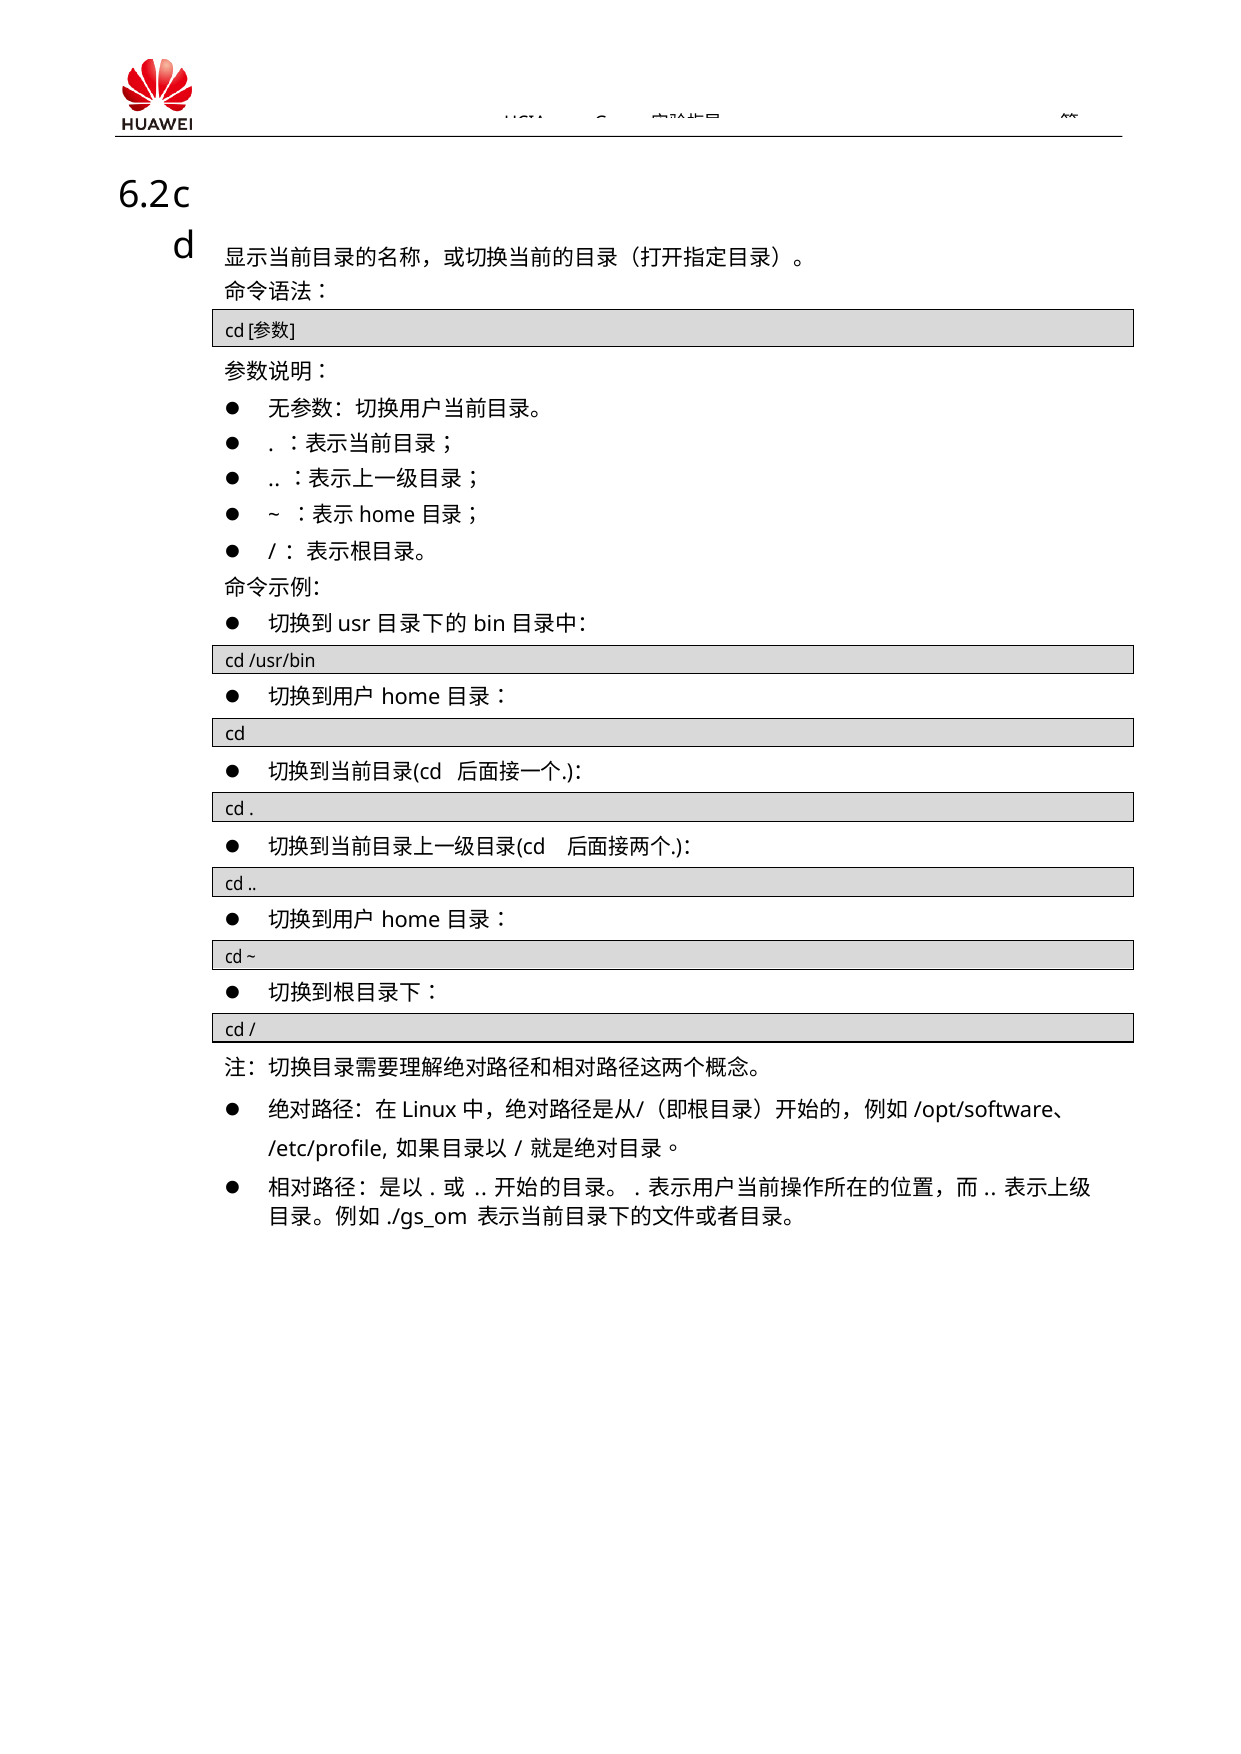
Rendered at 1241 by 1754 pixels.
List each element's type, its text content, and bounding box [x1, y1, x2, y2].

text /etc/profile, 如果目录以 / 就是绝对目录。 [268, 1126, 1148, 1165]
list / ：表示根目录。命令示例： [224, 534, 440, 602]
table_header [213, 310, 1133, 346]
list 切换到用户 home 目录： [224, 904, 1148, 934]
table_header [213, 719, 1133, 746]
list 切换到 usr 目录下的bin 目录中： [224, 606, 1148, 638]
picture [122, 59, 192, 130]
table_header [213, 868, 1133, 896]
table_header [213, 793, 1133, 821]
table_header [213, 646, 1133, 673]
list .. ：表示上一级目录； [224, 463, 1148, 493]
list 绝对路径：在 Linux 中，绝对路径是从/（即根目录）开始的，例如 /opt/software、 [224, 1087, 1148, 1126]
text 参数说明： [224, 356, 1148, 386]
list 无参数：切换用户当前目录。 [224, 391, 1148, 423]
list 切换到根目录下： [224, 977, 1148, 1006]
list 切换到用户 home 目录： [224, 681, 1148, 711]
subtitle cd [118, 168, 210, 270]
list ~ ：表示 home 目录； [224, 499, 1148, 528]
text 显示当前目录的名称，或切换当前的目录（打开指定目录）。命令语法： [224, 240, 816, 306]
text 注：切换目录需要理解绝对路径和相对路径这两个概念。 [224, 1049, 1148, 1081]
list 切换到当前目录上一级目录(cd 后面接两个.)： [224, 829, 1148, 861]
list 相对路径：是以 . 或 .. 开始的目录。 . 表示用户当前操作所在的位置，而 .. 表示上级目录。例如 ./gs_om 表示当前目录下的文件或者目录。 [224, 1172, 1110, 1231]
list 切换到当前目录(cd 后面接一个.)： [224, 754, 1148, 786]
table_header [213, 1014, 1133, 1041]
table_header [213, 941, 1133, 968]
list . ：表示当前目录； [224, 428, 1148, 458]
